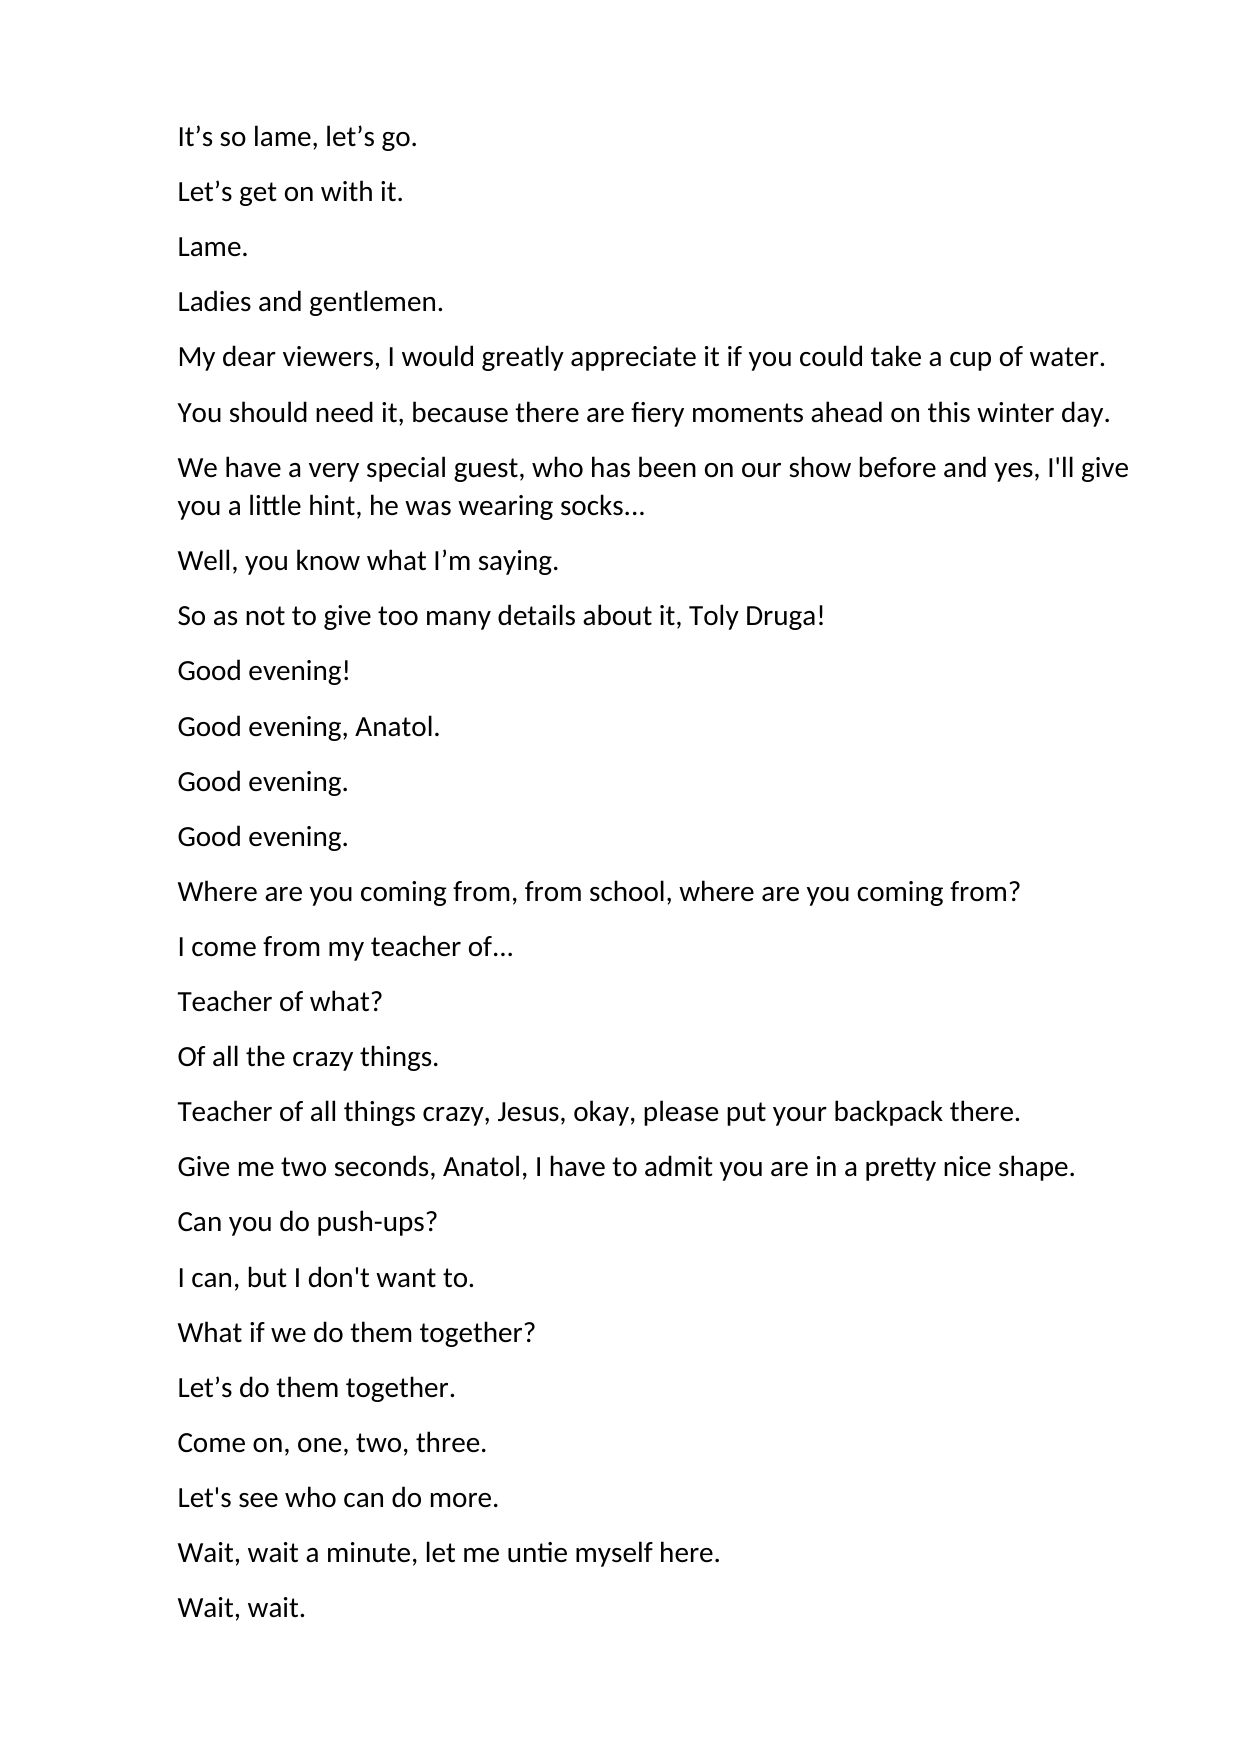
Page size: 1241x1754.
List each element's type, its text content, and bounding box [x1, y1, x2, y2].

text Let’s do them together. [177, 1369, 1152, 1404]
text Good evening, Anatol. [177, 708, 1152, 743]
text Wait, wait a minute, let me untie myself here. [177, 1534, 1152, 1570]
text Give me two seconds, Anatol, I have to admit you are in a pretty nice shape. [177, 1148, 1152, 1184]
text I come from my teacher of... [177, 928, 1152, 964]
text Where are you coming from, from school, where are you coming from? [177, 873, 1152, 908]
text Lame. [177, 228, 1152, 264]
text Can you do push-ups? [177, 1203, 1152, 1239]
text Come on, one, two, three. [177, 1424, 1152, 1459]
text I can, but I don't want to. [177, 1259, 1152, 1294]
text We have a very special guest, who has been on our show before and yes, I'll give you a little hint, he was wearing socks... [177, 449, 1152, 523]
text Good evening! [177, 652, 1152, 688]
text It’s so lame, let’s go. [177, 118, 1152, 154]
text My dear viewers, I would greatly appreciate it if you could take a cup of water. [177, 338, 1152, 374]
text Good evening. [177, 763, 1152, 798]
text Of all the crazy things. [177, 1038, 1152, 1074]
text Teacher of all things crazy, Jesus, okay, please put your backpack there. [177, 1093, 1152, 1129]
text Let’s get on with it. [177, 173, 1152, 209]
text Good evening. [177, 818, 1152, 853]
text So as not to give too many details about it, Toly Druga! [177, 597, 1152, 633]
text Wait, wait. [177, 1589, 1152, 1625]
text Well, you know what I’m saying. [177, 542, 1152, 578]
text Ladies and gentlemen. [177, 283, 1152, 319]
text You should need it, because there are fiery moments ahead on this winter day. [177, 394, 1152, 429]
text What if we do them together? [177, 1314, 1152, 1349]
text Teacher of what? [177, 983, 1152, 1019]
text Let's see who can do more. [177, 1479, 1152, 1515]
